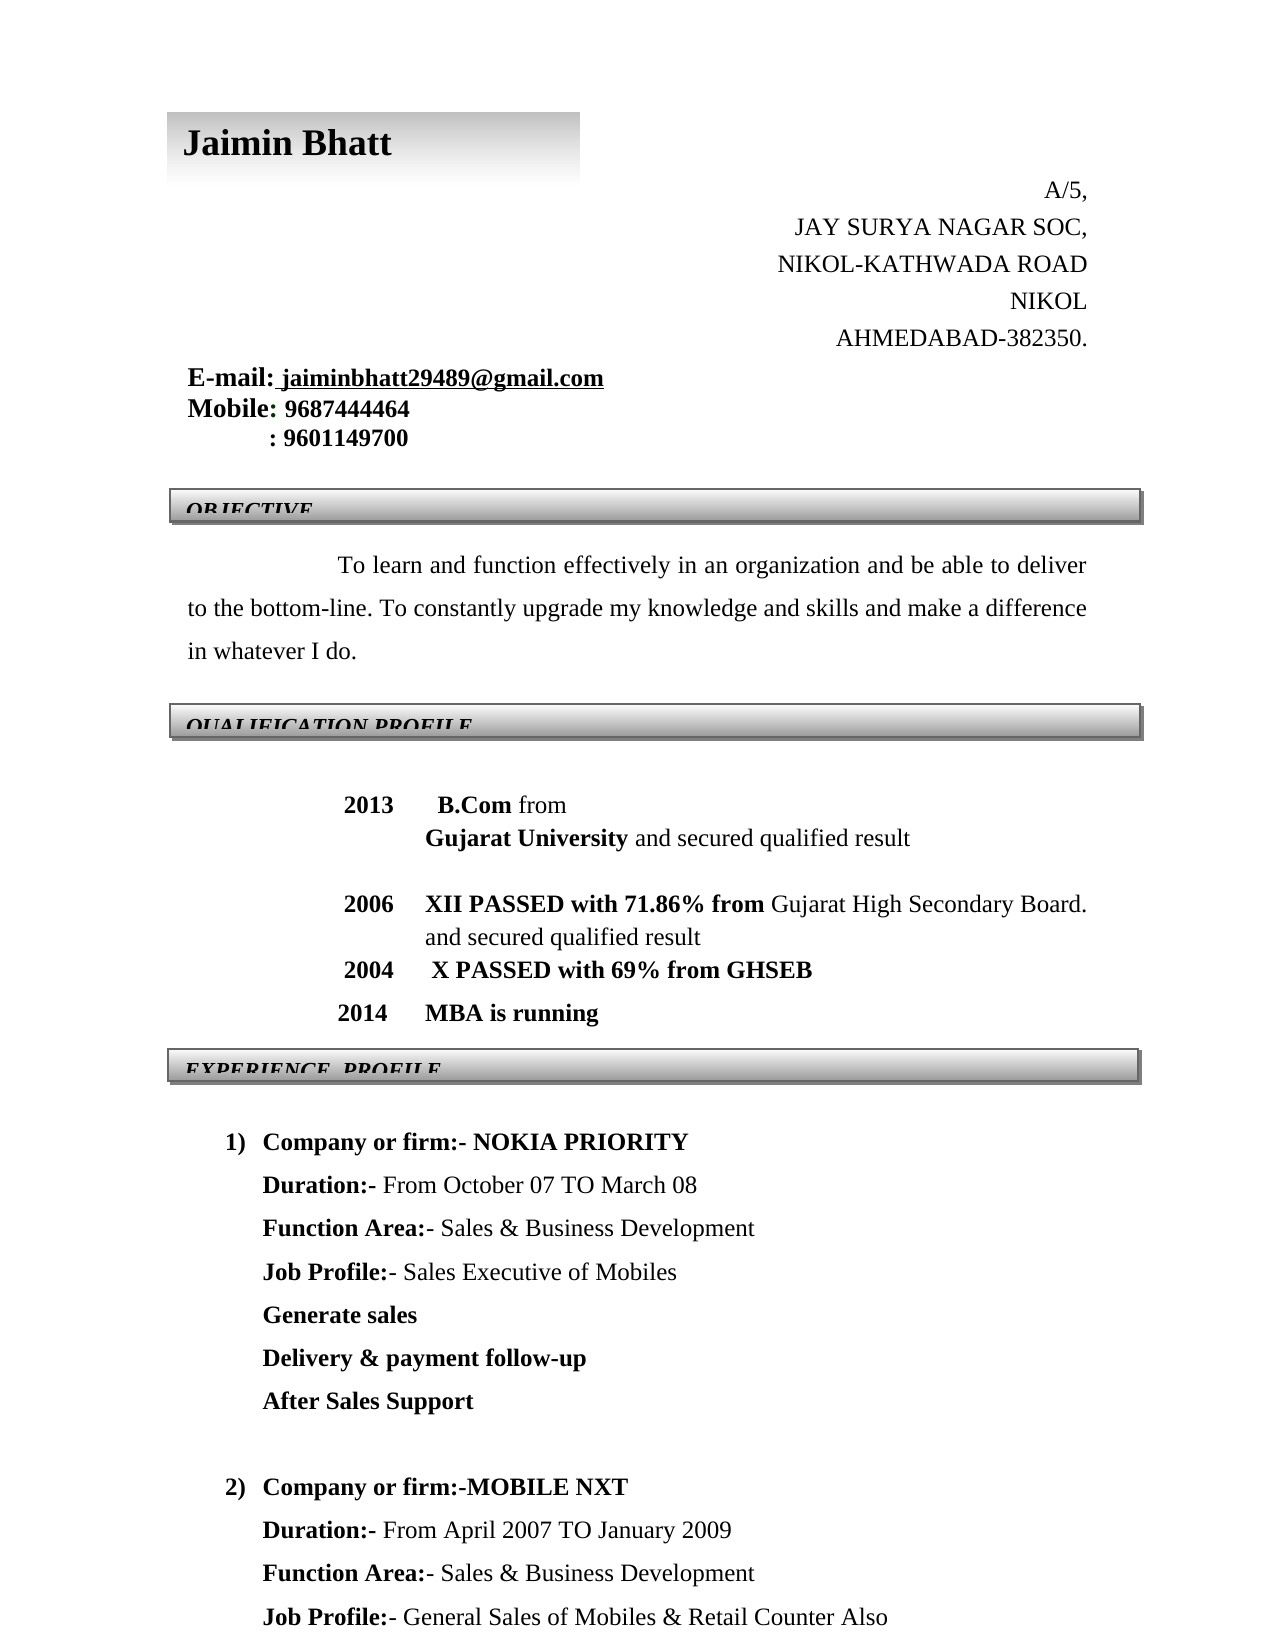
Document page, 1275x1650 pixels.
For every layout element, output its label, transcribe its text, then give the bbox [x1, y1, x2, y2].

text 2004 X PASSED with 69% from GHSEB [262, 955, 1087, 983]
text Delivery & payment follow-up [262, 1343, 1087, 1372]
text After Sales Support [262, 1386, 1087, 1415]
text Function Area:- Sales & Business Development [262, 1213, 1087, 1242]
text 2013 B.Com from [262, 790, 1087, 818]
text 2006 XII PASSED with 71.86% from Gujarat High Secondary Board. [262, 889, 1087, 917]
text E-mail: jaiminbhatt29489@gmail.com [187, 361, 1087, 392]
text Job Profile:- General Sales of Mobiles & Retail Counter Also [262, 1602, 1087, 1630]
text Job Profile:- Sales Executive of Mobiles [262, 1257, 1087, 1285]
text NIKOL-KATHWADA ROAD [187, 249, 1087, 278]
text Generate sales [262, 1300, 1087, 1328]
list Company or firm:- NOKIA PRIORITY [225, 1127, 1087, 1156]
text Duration:- From October 07 TO March 08 [262, 1170, 1087, 1199]
text AHMEDABAD-382350. [187, 323, 1087, 352]
list Company or firm:-MOBILE NXT [225, 1472, 1087, 1501]
text Duration:- From April 2007 TO January 2009 [262, 1515, 1087, 1544]
text Mobile: 9687444464 [187, 392, 1087, 423]
text Gujarat University and secured qualified result [412, 823, 1087, 851]
text : 9601149700 [187, 423, 1087, 452]
text and secured qualified result [412, 922, 1087, 951]
text NIKOL [187, 286, 1087, 315]
text JAY SURYA NAGAR SOC, [187, 212, 1087, 241]
text A/5, [187, 175, 1087, 204]
text 2014 MBA is running [262, 998, 1087, 1027]
text Function Area:- Sales & Business Development [262, 1558, 1087, 1587]
text To learn and function effectively in an organization and be able to deliver to the bottom-line. To constantly upgrade my knowledge and skills and make a difference in whatever I do. [187, 550, 1087, 665]
